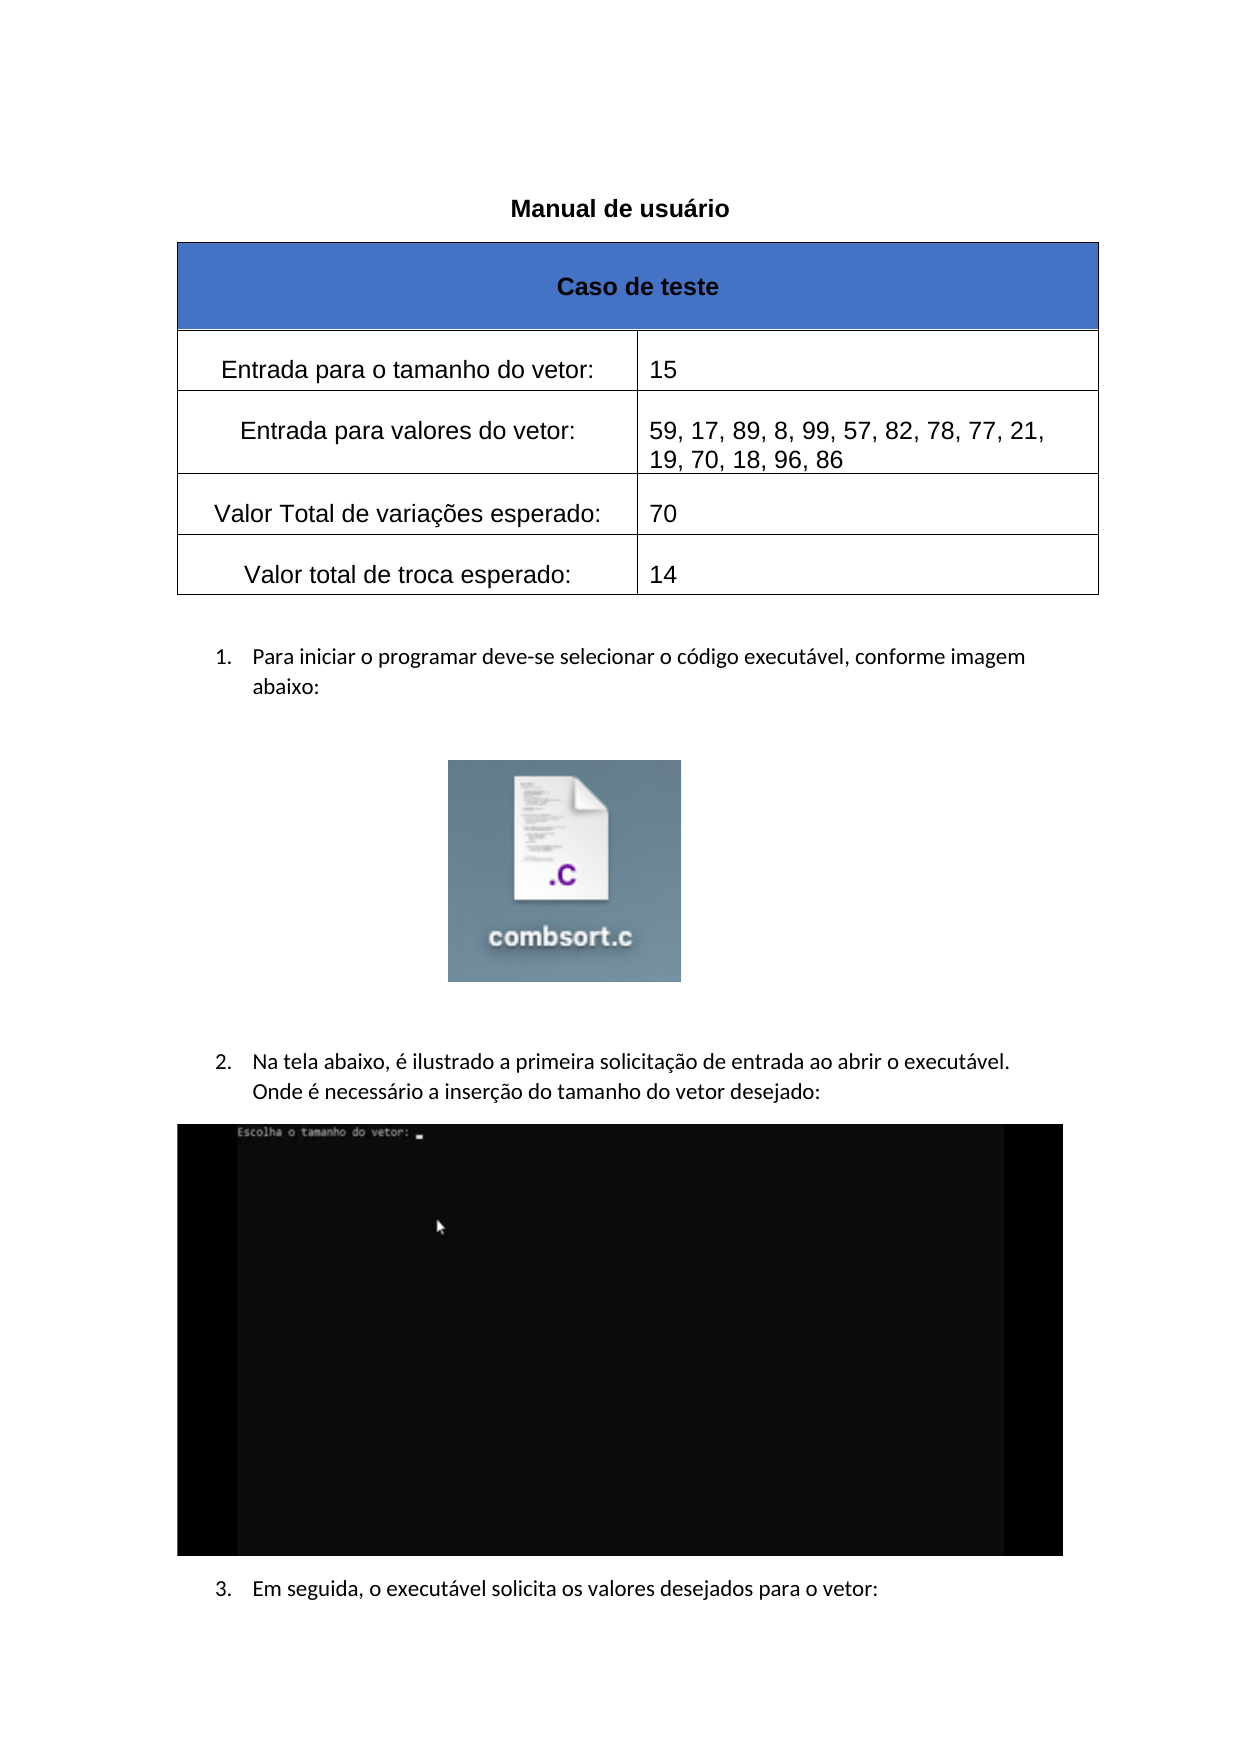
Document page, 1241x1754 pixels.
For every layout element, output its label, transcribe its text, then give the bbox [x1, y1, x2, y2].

list Para iniciar o programar deve-se selecionar o código executável, conforme imagem abaixo: [215, 642, 1063, 700]
text Manual de usuário [177, 194, 1063, 223]
table_cell 14 [638, 535, 1098, 594]
table_cell 15 [638, 331, 1098, 390]
table_cell Valor Total de variações esperado: [178, 474, 637, 534]
table_cell Valor total de troca esperado: [178, 535, 637, 594]
table_cell 59, 17, 89, 8, 99, 57, 82, 78, 77, 21, 19, 70, 18, 96, 86 [638, 391, 1098, 473]
table_cell Entrada para valores do vetor: [178, 391, 637, 473]
table_cell Entrada para o tamanho do vetor: [178, 331, 637, 390]
list Em seguida, o executável solicita os valores desejados para o vetor: [215, 1574, 1063, 1602]
table_header Caso de teste [178, 243, 1098, 329]
list Na tela abaixo, é ilustrado a primeira solicitação de entrada ao abrir o executável. Onde é necessário a inserção do tamanho do vetor desejado: [215, 1047, 1063, 1105]
picture [448, 760, 682, 982]
table_cell 70 [638, 474, 1098, 534]
picture [177, 1124, 1063, 1556]
